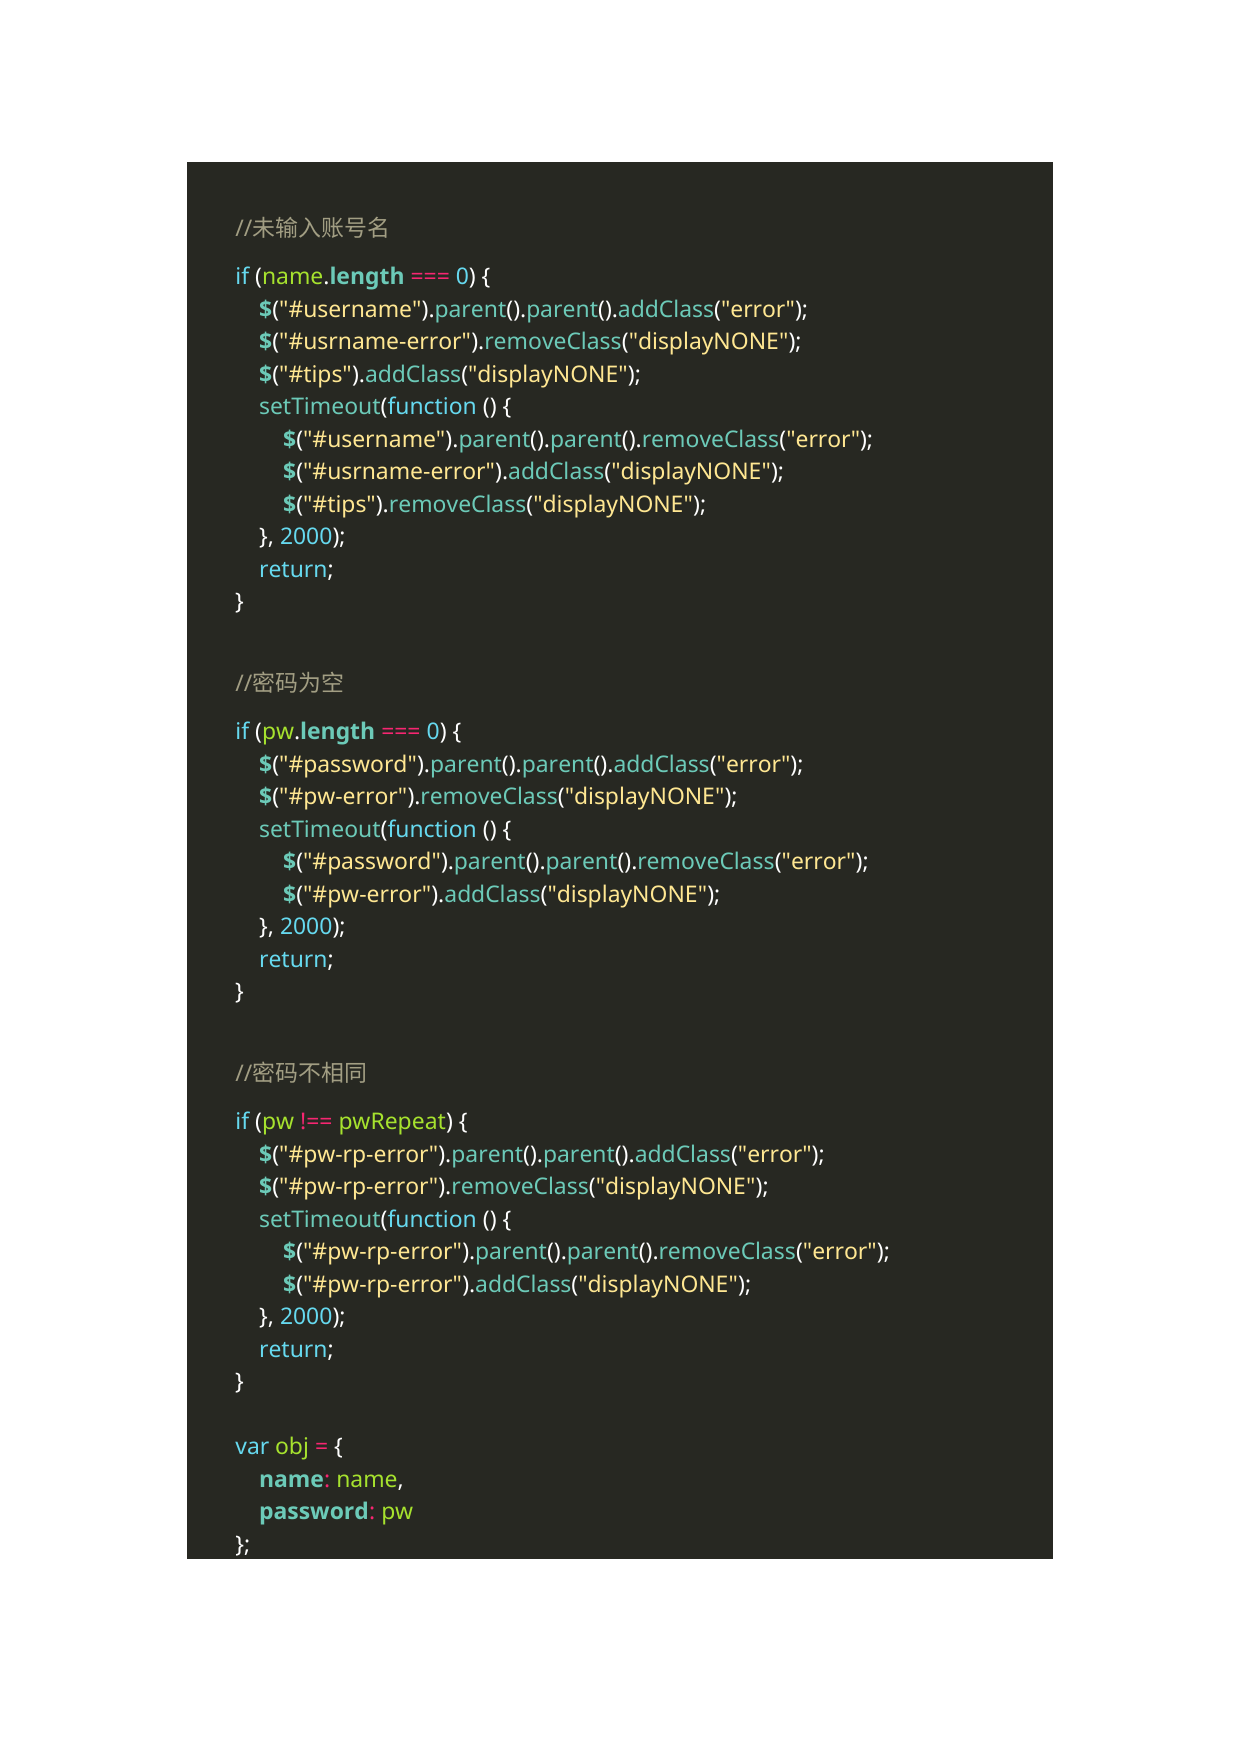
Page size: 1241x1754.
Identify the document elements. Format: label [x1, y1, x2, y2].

text [187, 162, 1053, 1559]
